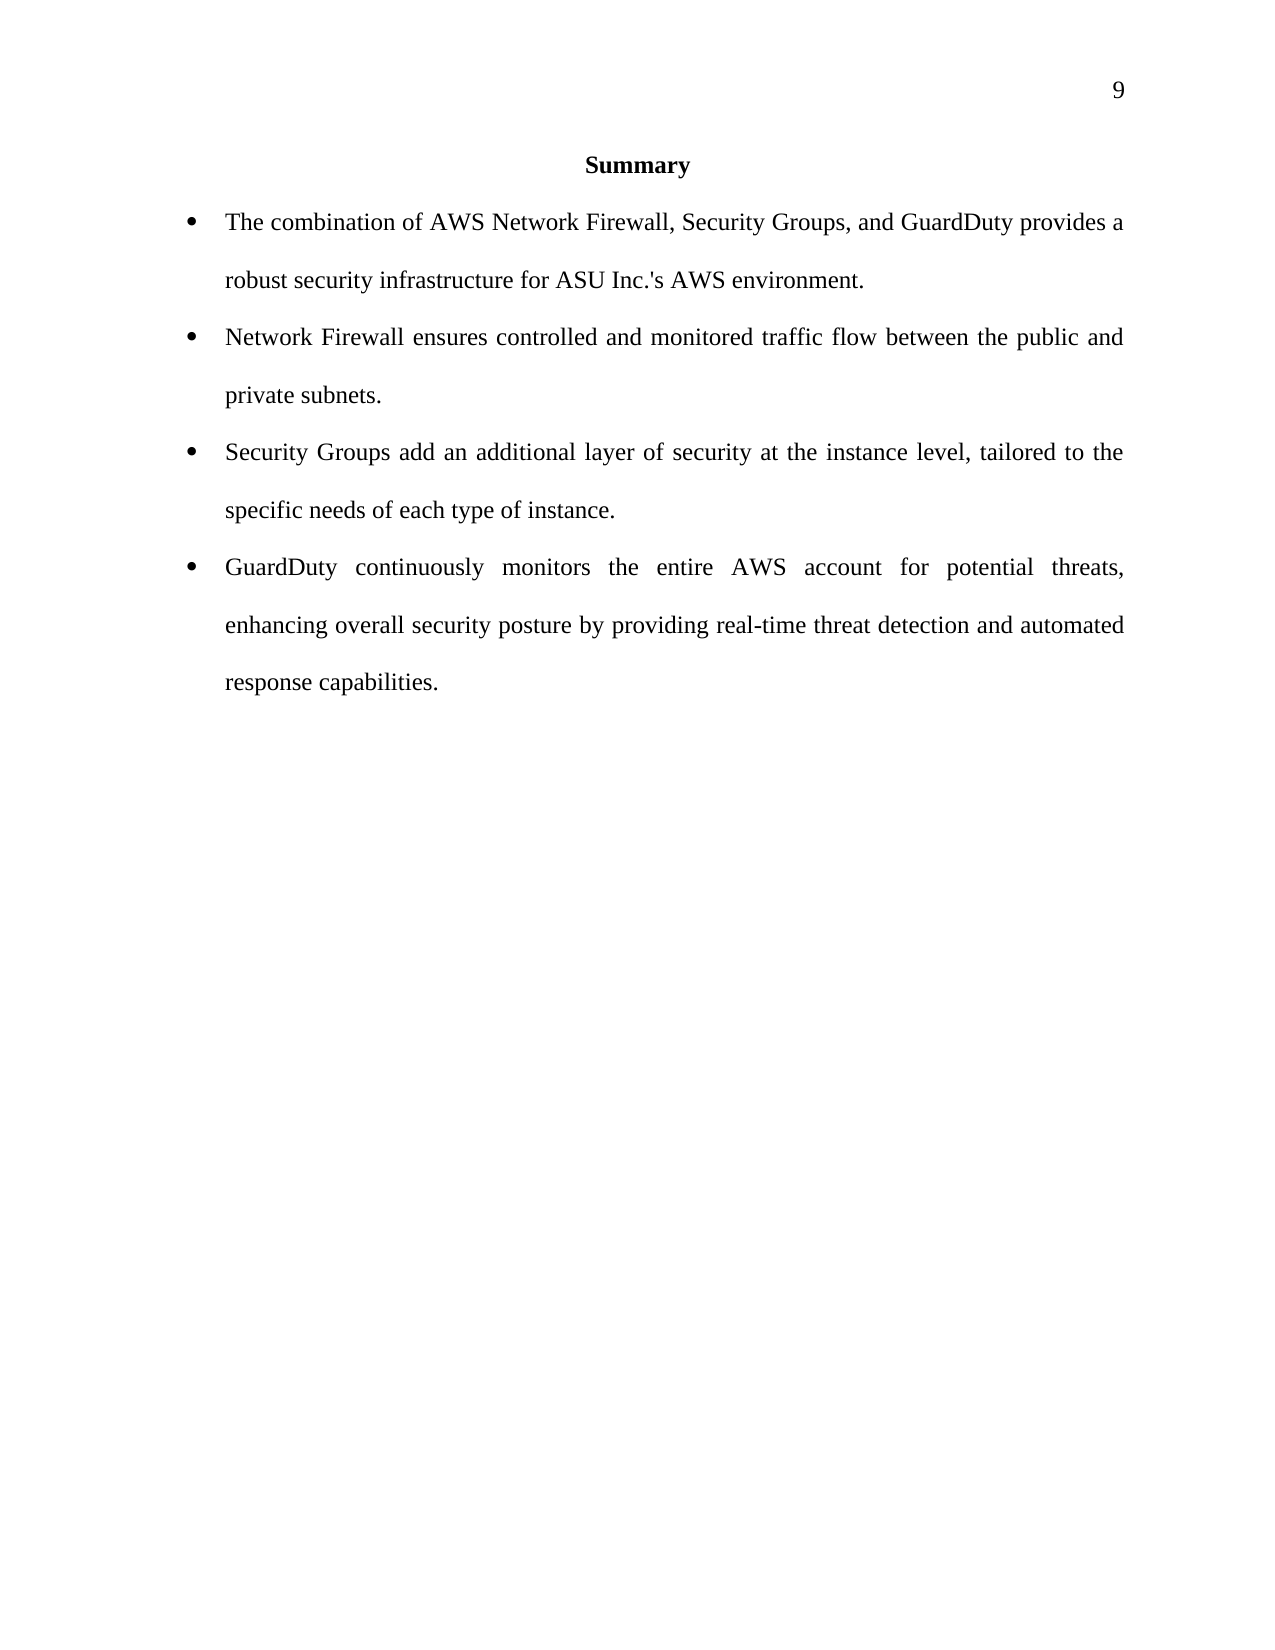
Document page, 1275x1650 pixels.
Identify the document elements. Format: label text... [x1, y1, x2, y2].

subtitle Summary [150, 150, 1125, 179]
list Security Groups add an additional layer of security at the instance level, tailored to the specific needs of each type of instance. [187, 437, 1125, 524]
list Network Firewall ensures controlled and monitored traffic flow between the public and private subnets. [187, 322, 1125, 409]
list GuardDuty continuously monitors the entire AWS account for potential threats, enhancing overall security posture by providing real-time threat detection and automated response capabilities. [187, 552, 1125, 696]
list The combination of AWS Network Firewall, Security Groups, and GuardDuty provides a robust security infrastructure for ASU Inc.'s AWS environment. [187, 207, 1125, 294]
